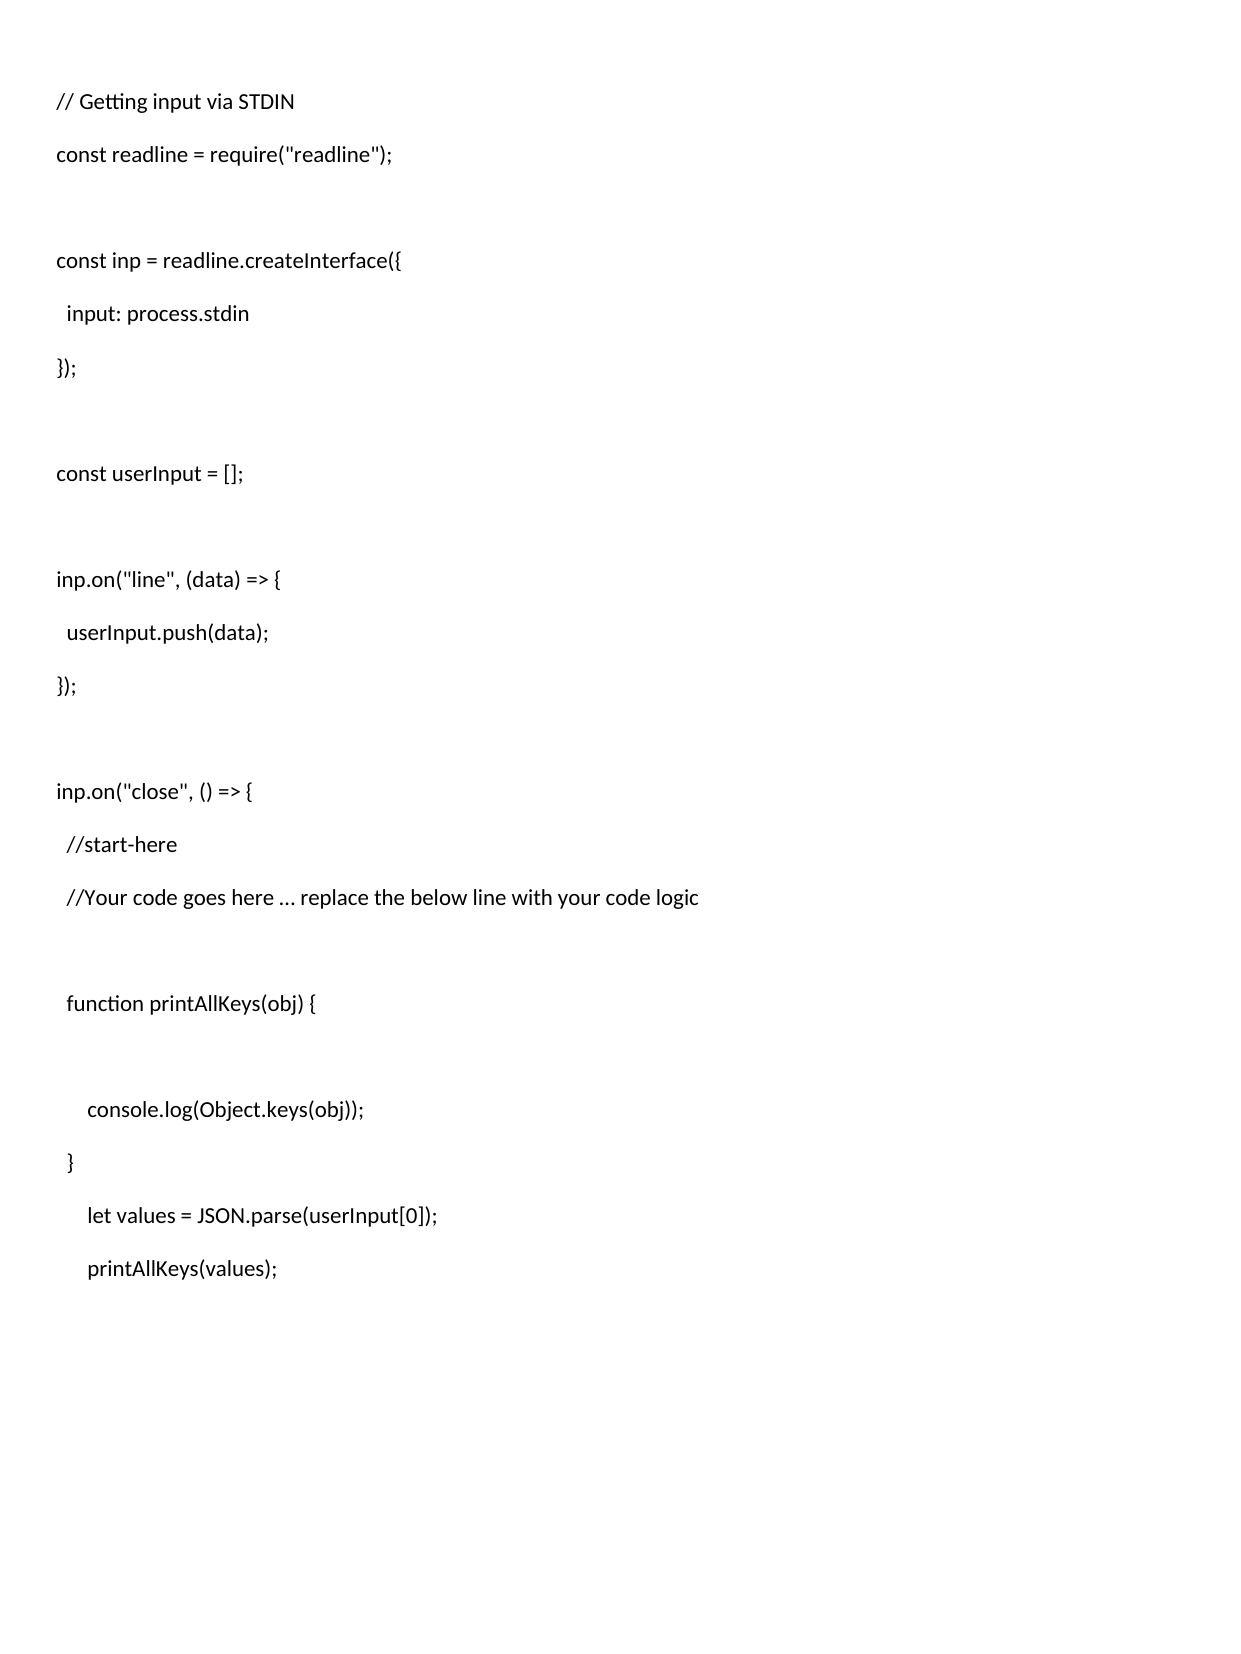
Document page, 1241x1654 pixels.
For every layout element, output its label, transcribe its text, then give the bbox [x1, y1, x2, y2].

text printAllKeys(values); [56, 1254, 1184, 1282]
text const readline = require("readline"); [56, 141, 1184, 168]
text }); [56, 671, 1184, 699]
text function printAllKeys(obj) { [56, 989, 1184, 1017]
text userInput.push(data); [56, 618, 1184, 646]
text const userInput = []; [56, 459, 1184, 487]
text } [56, 1148, 1184, 1176]
text const inp = readline.createInterface({ [56, 247, 1184, 274]
text //Your code goes here … replace the below line with your code logic [56, 883, 1184, 911]
text // Getting input via STDIN [56, 87, 1184, 116]
text console.log(Object.keys(obj)); [56, 1095, 1184, 1123]
text }); [56, 353, 1184, 381]
text inp.on("close", () => { [56, 777, 1184, 805]
text inp.on("line", (data) => { [56, 565, 1184, 593]
text input: process.stdin [56, 299, 1184, 328]
text let values = JSON.parse(userInput[0]); [56, 1201, 1184, 1229]
text //start-here [56, 830, 1184, 858]
